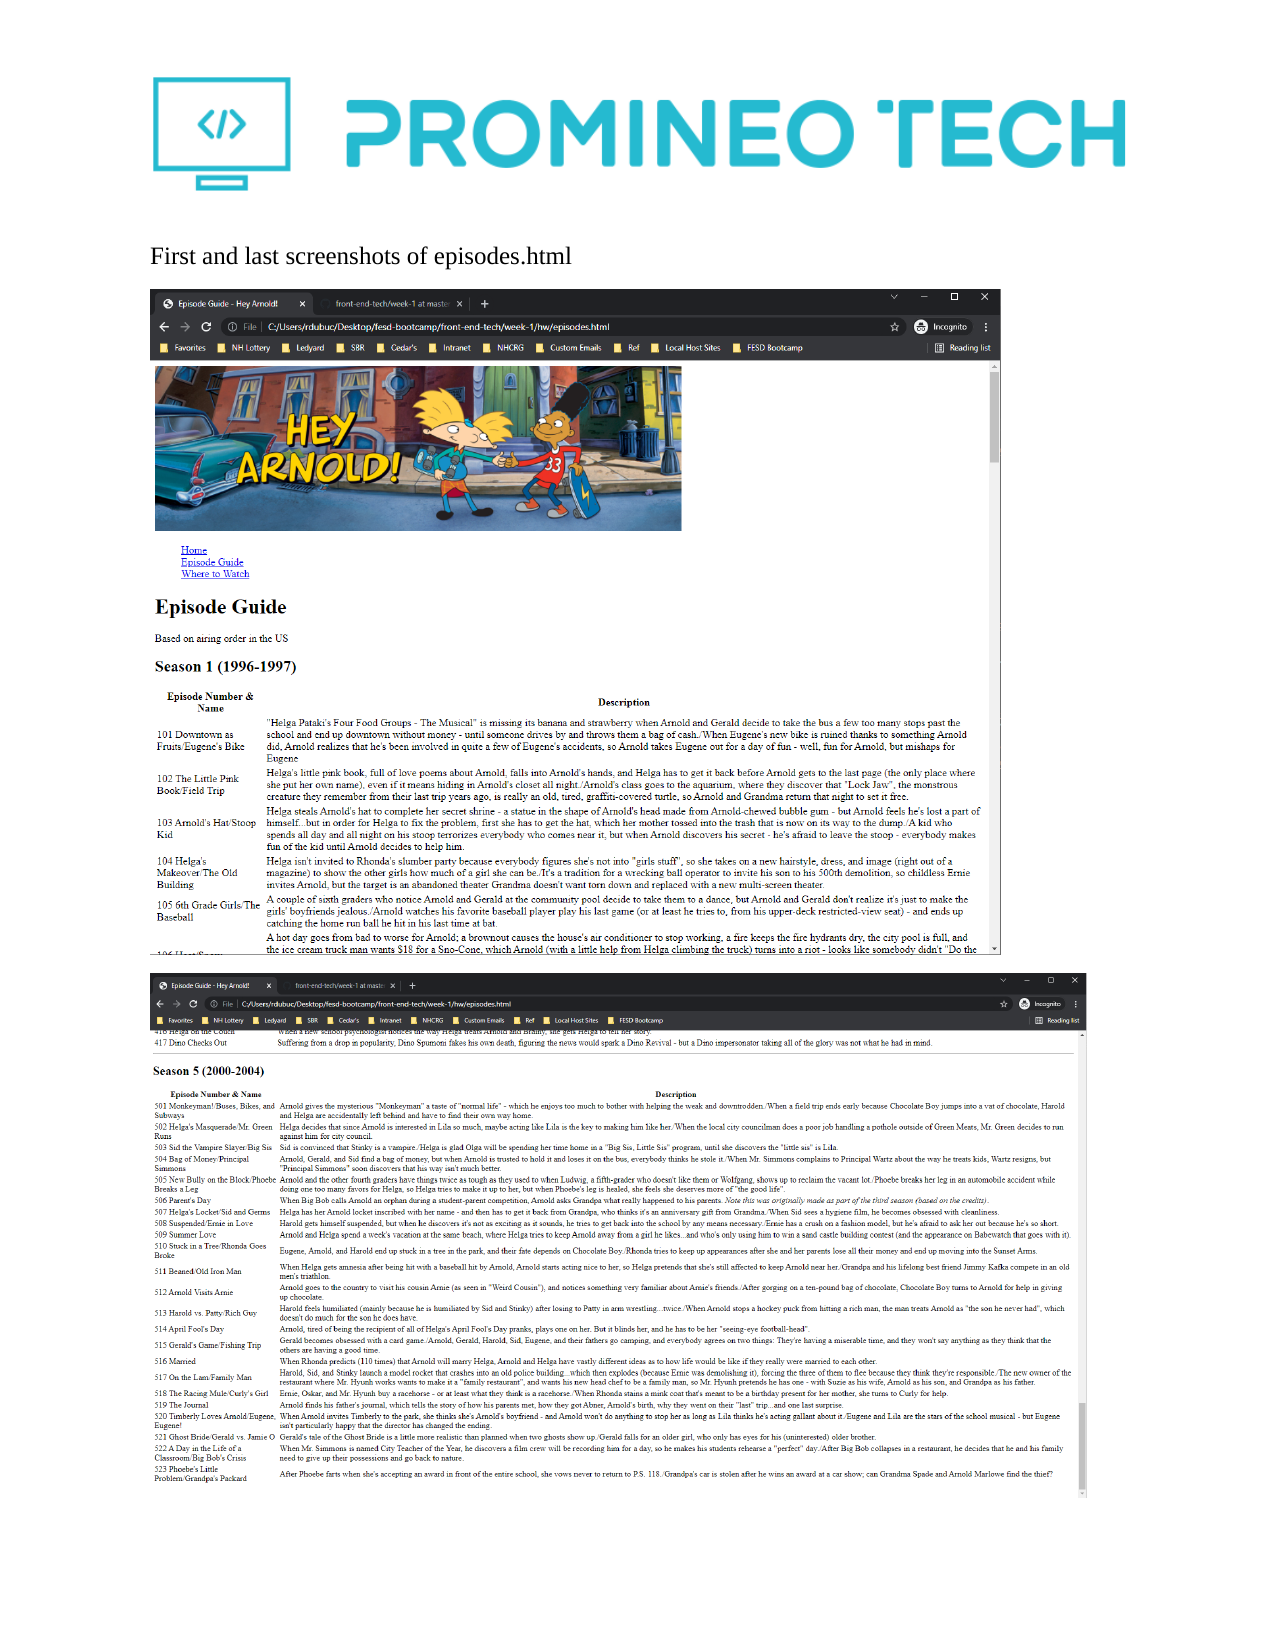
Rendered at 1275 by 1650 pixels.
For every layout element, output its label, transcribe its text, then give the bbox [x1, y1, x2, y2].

text First and last screenshots of episodes.html [150, 241, 1125, 270]
picture [150, 973, 1087, 1498]
picture [150, 75, 1125, 194]
picture [150, 289, 1001, 955]
